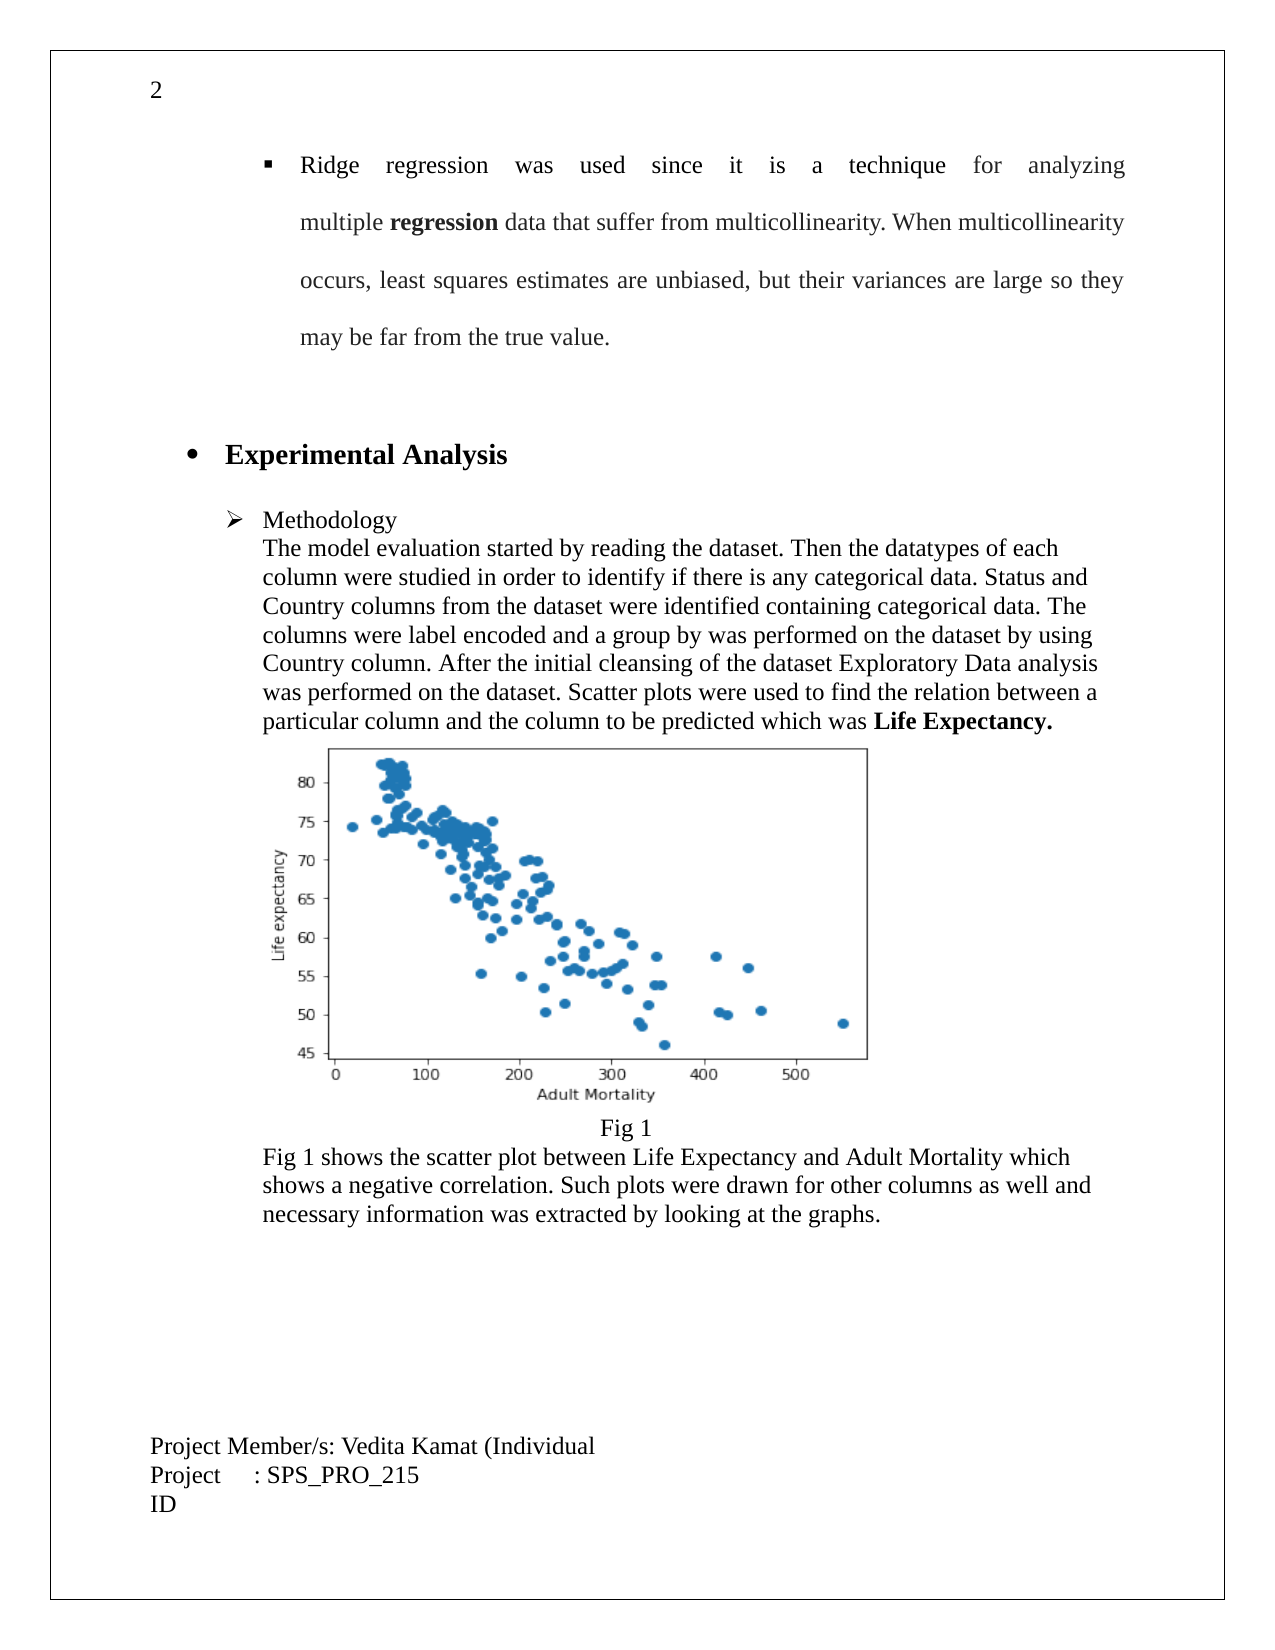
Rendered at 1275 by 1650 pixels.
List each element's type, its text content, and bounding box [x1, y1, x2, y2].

picture [262, 734, 883, 1113]
list Ridge regression was used since it is a technique for analyzing multiple regression data that suffer from multicollinearity. When multicollinearity occurs, least squares estimates are unbiased, but their variances are large so they may be far from the true value. [262, 150, 1125, 351]
list Methodology [225, 505, 1125, 533]
text The model evaluation started by reading the dataset. Then the datatypes of each column were studied in order to identify if there is any categorical data. Status and Country columns from the dataset were identified containing categorical data. The columns were label encoded and a group by was performed on the dataset by using Country column. After the initial cleansing of the dataset Exploratory Data analysis was performed on the dataset. Scatter plots were used to find the relation between a particular column and the column to be predicted which was Life Expectancy. [262, 533, 1125, 735]
text Fig 1 [262, 1113, 1125, 1142]
list Experimental Analysis [187, 437, 1125, 471]
